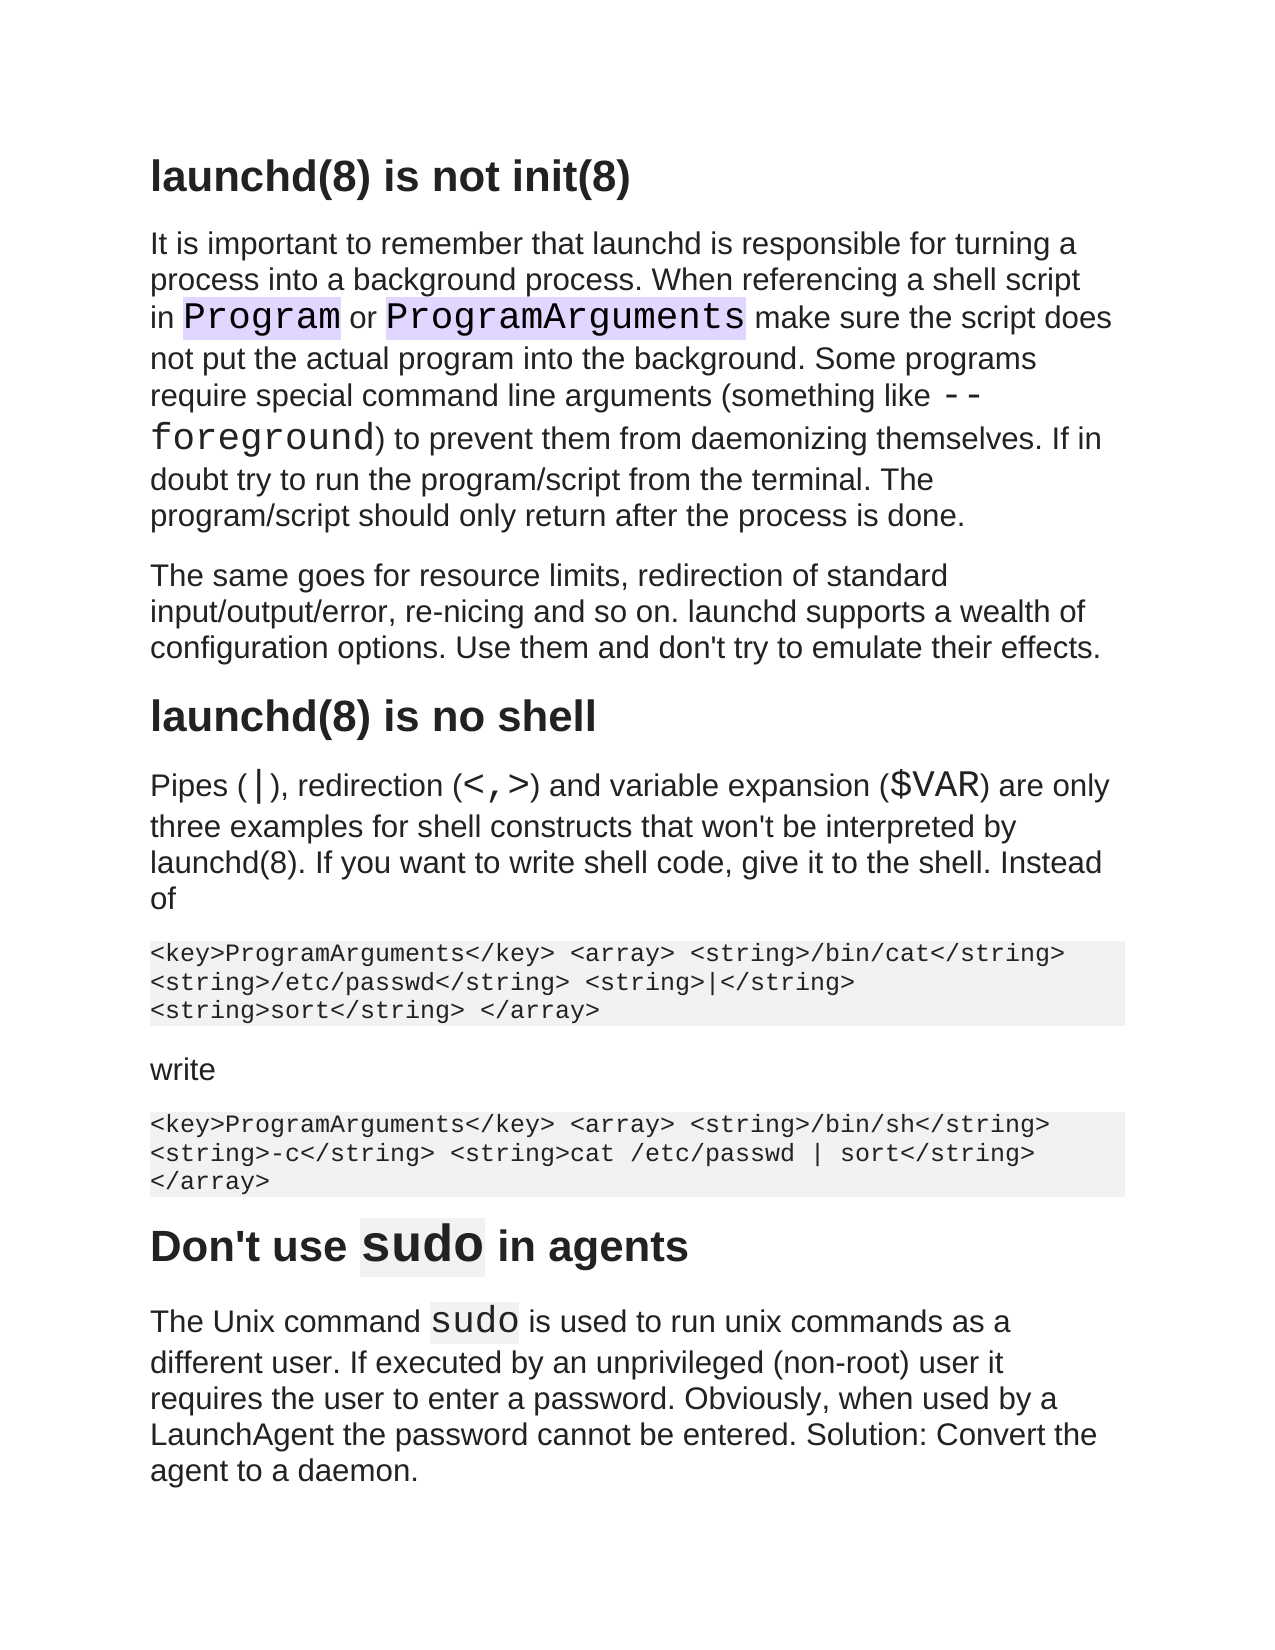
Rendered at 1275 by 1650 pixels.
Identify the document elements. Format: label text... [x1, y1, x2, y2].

text The same goes for resource limits, redirection of standard input/output/error, re-nicing and so on. launchd supports a wealth of configuration options. Use them and don't try to emulate their effects. [150, 557, 1125, 665]
text It is important to remember that launchd is responsible for turning a process into a background process. When referencing a shell script in Program or ProgramArguments make sure the script does not put the actual program into the background. Some programs require special command line arguments (something like --foreground) to prevent them from daemonizing themselves. If in doubt try to run the program/script from the terminal. The program/script should only return after the process is done. [150, 225, 1125, 532]
text <key>ProgramArguments</key> <array> <string>/bin/cat</string> <string>/etc/passwd</string> <string>|</string> <string>sort</string> </array> [150, 941, 1125, 1026]
text launchd(8) is no shell [150, 690, 1125, 741]
text The Unix command sudo is used to run unix commands as a different user. If executed by an unprivileged (non-root) user it requires the user to enter a password. Obviously, when used by a LaunchAgent the password cannot be entered. Solution: Convert the agent to a daemon. [150, 1302, 1125, 1488]
text <key>ProgramArguments</key> <array> <string>/bin/sh</string> <string>-c</string> <string>cat /etc/passwd | sort</string> </array> [150, 1112, 1125, 1197]
text write [150, 1051, 1125, 1087]
text Pipes (|), redirection (<,>) and variable expansion ($VAR) are only three examples for shell constructs that won't be interpreted by launchd(8). If you want to write shell code, give it to the shell. Instead of [150, 766, 1125, 916]
text launchd(8) is not init(8) [150, 150, 1125, 200]
text Don't use sudo in agents [150, 1218, 360, 1277]
text Don't use sudo in agents [485, 1218, 1125, 1277]
